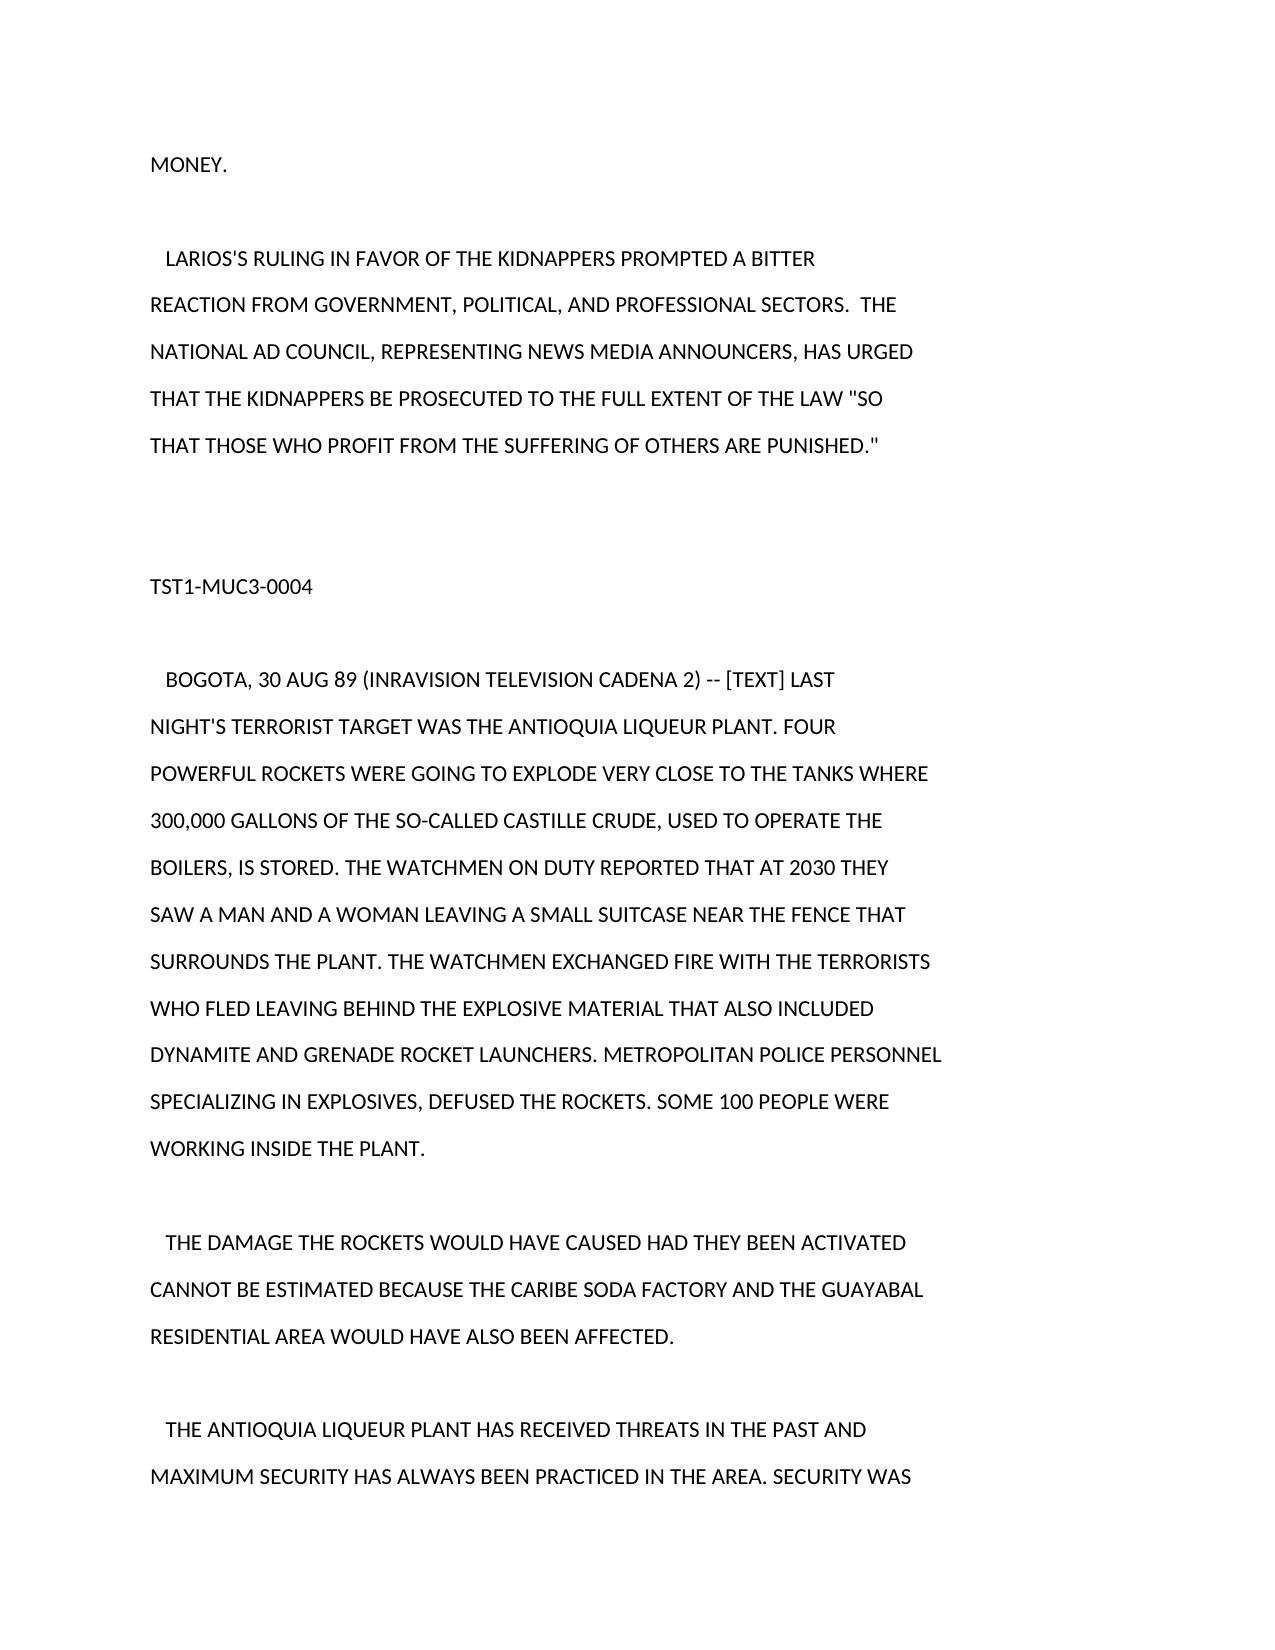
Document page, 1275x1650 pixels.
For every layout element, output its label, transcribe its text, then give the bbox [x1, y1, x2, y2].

text MAXIMUM SECURITY HAS ALWAYS BEEN PRACTICED IN THE AREA. SECURITY WAS [150, 1462, 1125, 1491]
text BOILERS, IS STORED. THE WATCHMEN ON DUTY REPORTED THAT AT 2030 THEY [150, 853, 1125, 881]
text NATIONAL AD COUNCIL, REPRESENTING NEWS MEDIA ANNOUNCERS, HAS URGED [150, 337, 1125, 366]
text MONEY. [150, 150, 1125, 178]
text NIGHT'S TERRORIST TARGET WAS THE ANTIOQUIA LIQUEUR PLANT. FOUR [150, 712, 1125, 741]
text WORKING INSIDE THE PLANT. [150, 1134, 1125, 1162]
text BOGOTA, 30 AUG 89 (INRAVISION TELEVISION CADENA 2) -- [TEXT] LAST [150, 666, 1125, 694]
text THAT THE KIDNAPPERS BE PROSECUTED TO THE FULL EXTENT OF THE LAW "SO [150, 384, 1125, 412]
text REACTION FROM GOVERNMENT, POLITICAL, AND PROFESSIONAL SECTORS. THE [150, 291, 1125, 319]
text THE ANTIOQUIA LIQUEUR PLANT HAS RECEIVED THREATS IN THE PAST AND [150, 1416, 1125, 1444]
text CANNOT BE ESTIMATED BECAUSE THE CARIBE SODA FACTORY AND THE GUAYABAL [150, 1275, 1125, 1303]
text THE DAMAGE THE ROCKETS WOULD HAVE CAUSED HAD THEY BEEN ACTIVATED [150, 1228, 1125, 1256]
text RESIDENTIAL AREA WOULD HAVE ALSO BEEN AFFECTED. [150, 1322, 1125, 1350]
text LARIOS'S RULING IN FAVOR OF THE KIDNAPPERS PROMPTED A BITTER [150, 244, 1125, 272]
text SAW A MAN AND A WOMAN LEAVING A SMALL SUITCASE NEAR THE FENCE THAT [150, 900, 1125, 928]
text DYNAMITE AND GRENADE ROCKET LAUNCHERS. METROPOLITAN POLICE PERSONNEL [150, 1041, 1125, 1069]
text POWERFUL ROCKETS WERE GOING TO EXPLODE VERY CLOSE TO THE TANKS WHERE [150, 759, 1125, 787]
text WHO FLED LEAVING BEHIND THE EXPLOSIVE MATERIAL THAT ALSO INCLUDED [150, 994, 1125, 1022]
text SPECIALIZING IN EXPLOSIVES, DEFUSED THE ROCKETS. SOME 100 PEOPLE WERE [150, 1087, 1125, 1116]
text TST1-MUC3-0004 [150, 572, 1125, 600]
text THAT THOSE WHO PROFIT FROM THE SUFFERING OF OTHERS ARE PUNISHED." [150, 431, 1125, 459]
text SURROUNDS THE PLANT. THE WATCHMEN EXCHANGED FIRE WITH THE TERRORISTS [150, 947, 1125, 975]
text 300,000 GALLONS OF THE SO-CALLED CASTILLE CRUDE, USED TO OPERATE THE [150, 806, 1125, 834]
